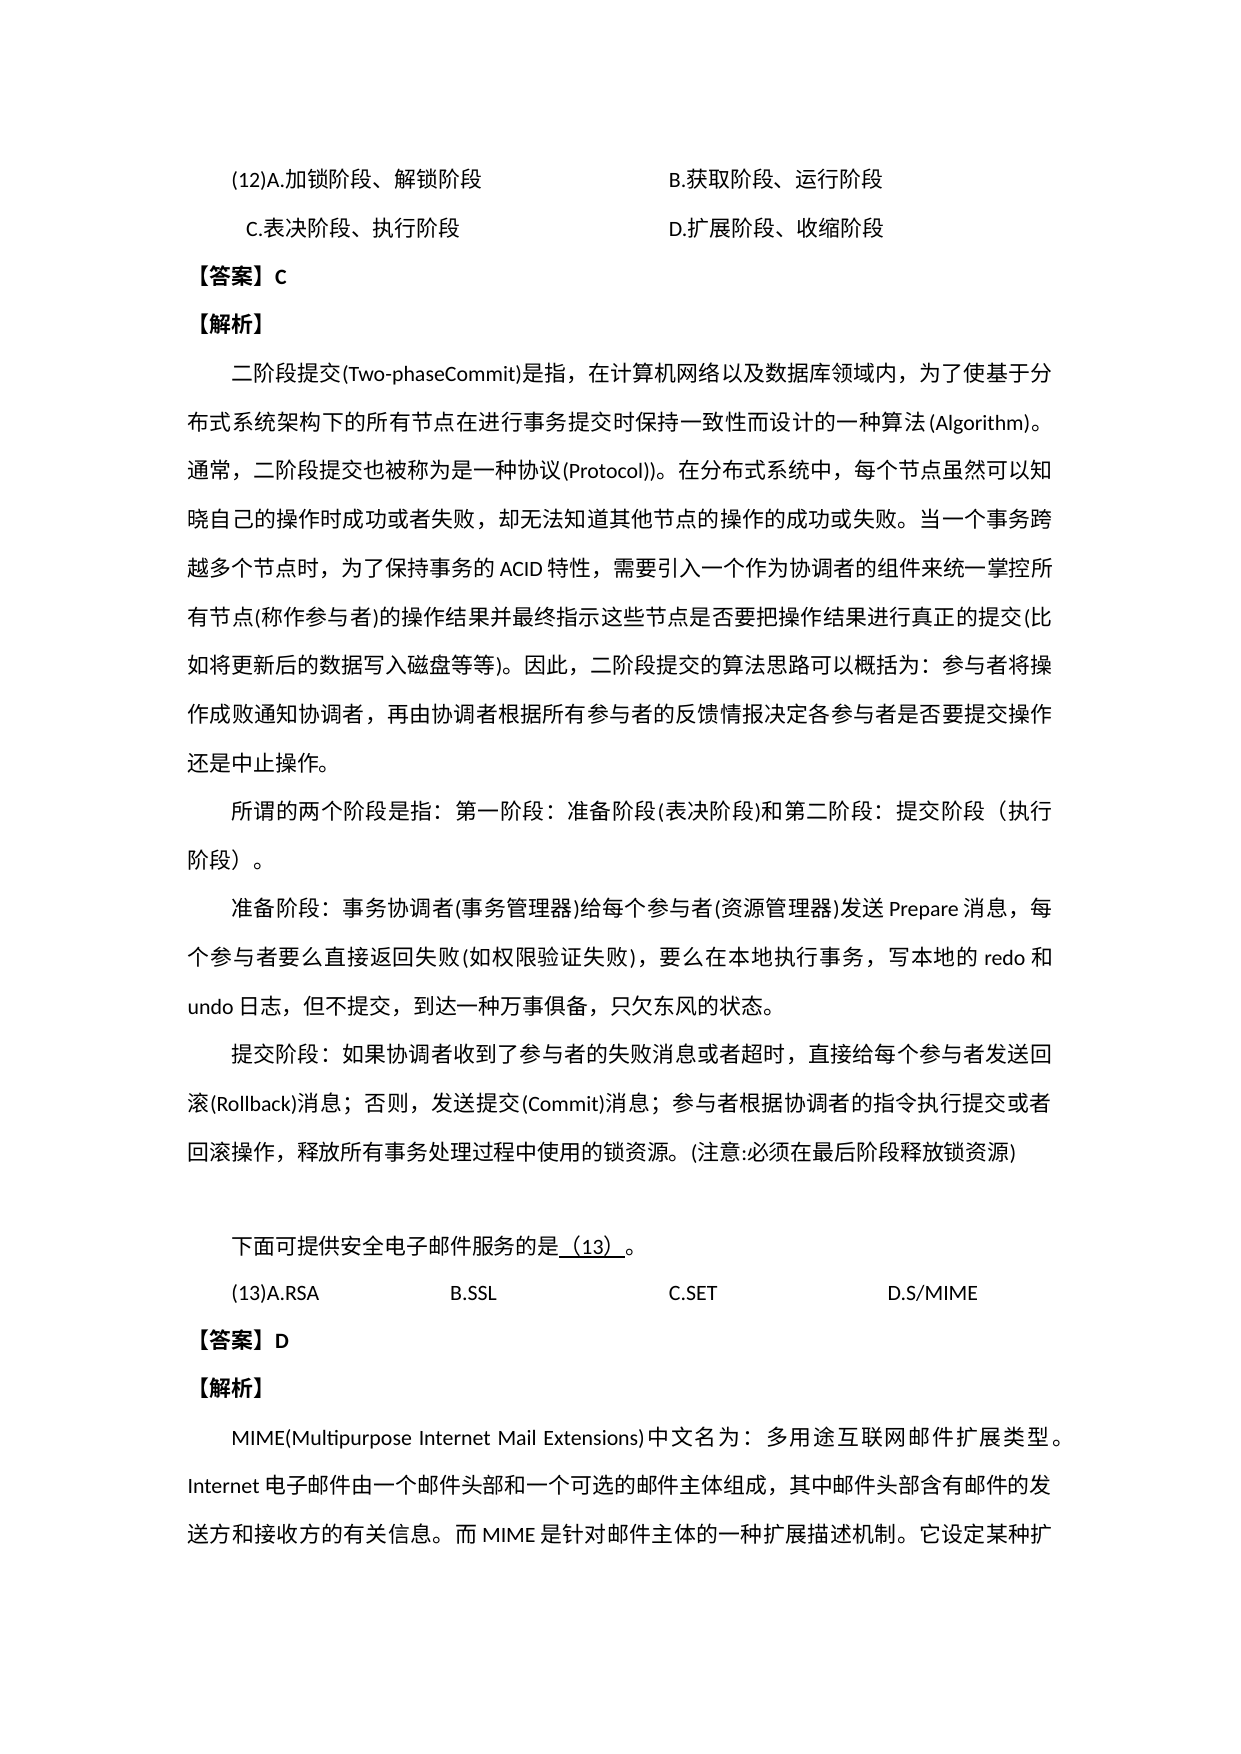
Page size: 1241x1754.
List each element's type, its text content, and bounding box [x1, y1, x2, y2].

text 二阶段提交(Two-phaseCommit)是指，在计算机网络以及数据库领域内，为了使基于分布式系统架构下的所有节点在进行事务提交时保持一致性而设计的一种算法(Algorithm)。通常，二阶段提交也被称为是一种协议(Protocol))。在分布式系统中，每个节点虽然可以知晓自己的操作时成功或者失败，却无法知道其他节点的操作的成功或失败。当一个事务跨越多个节点时，为了保持事务的ACID特性，需要引入一个作为协调者的组件来统一掌控所有节点(称作参与者)的操作结果并最终指示这些节点是否要把操作结果进行真正的提交(比如将更新后的数据写入磁盘等等)。因此，二阶段提交的算法思路可以概括为：参与者将操作成败通知协调者，再由协调者根据所有参与者的反馈情报决定各参与者是否要提交操作还是中止操作。 [187, 355, 1053, 778]
text (12)A.加锁阶段、解锁阶段 B.获取阶段、运行阶段 [187, 162, 1053, 194]
text (13)A.RSA B.SSL C.SET D.S/MIME [187, 1277, 1053, 1309]
text 下面可提供安全电子邮件服务的是（13）。 [187, 1228, 1053, 1261]
text 所谓的两个阶段是指：第一阶段：准备阶段(表决阶段)和第二阶段：提交阶段（执行阶段）。 [187, 794, 1053, 875]
text C.表决阶段、执行阶段 D.扩展阶段、收缩阶段 [187, 210, 1053, 243]
text 准备阶段：事务协调者(事务管理器)给每个参与者(资源管理器)发送Prepare消息，每个参与者要么直接返回失败(如权限验证失败)，要么在本地执行事务，写本地的redo和undo日志，但不提交，到达一种万事俱备，只欠东风的状态。 [187, 891, 1053, 1021]
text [187, 1419, 1053, 1549]
text 【答案】D [187, 1322, 1053, 1355]
text 【答案】C [187, 259, 1053, 291]
text 【解析】 [187, 1371, 1053, 1403]
text 提交阶段：如果协调者收到了参与者的失败消息或者超时，直接给每个参与者发送回滚(Rollback)消息；否则，发送提交(Commit)消息；参与者根据协调者的指令执行提交或者回滚操作，释放所有事务处理过程中使用的锁资源。(注意:必须在最后阶段释放锁资源) [187, 1037, 1053, 1167]
text 【解析】 [187, 307, 1053, 339]
